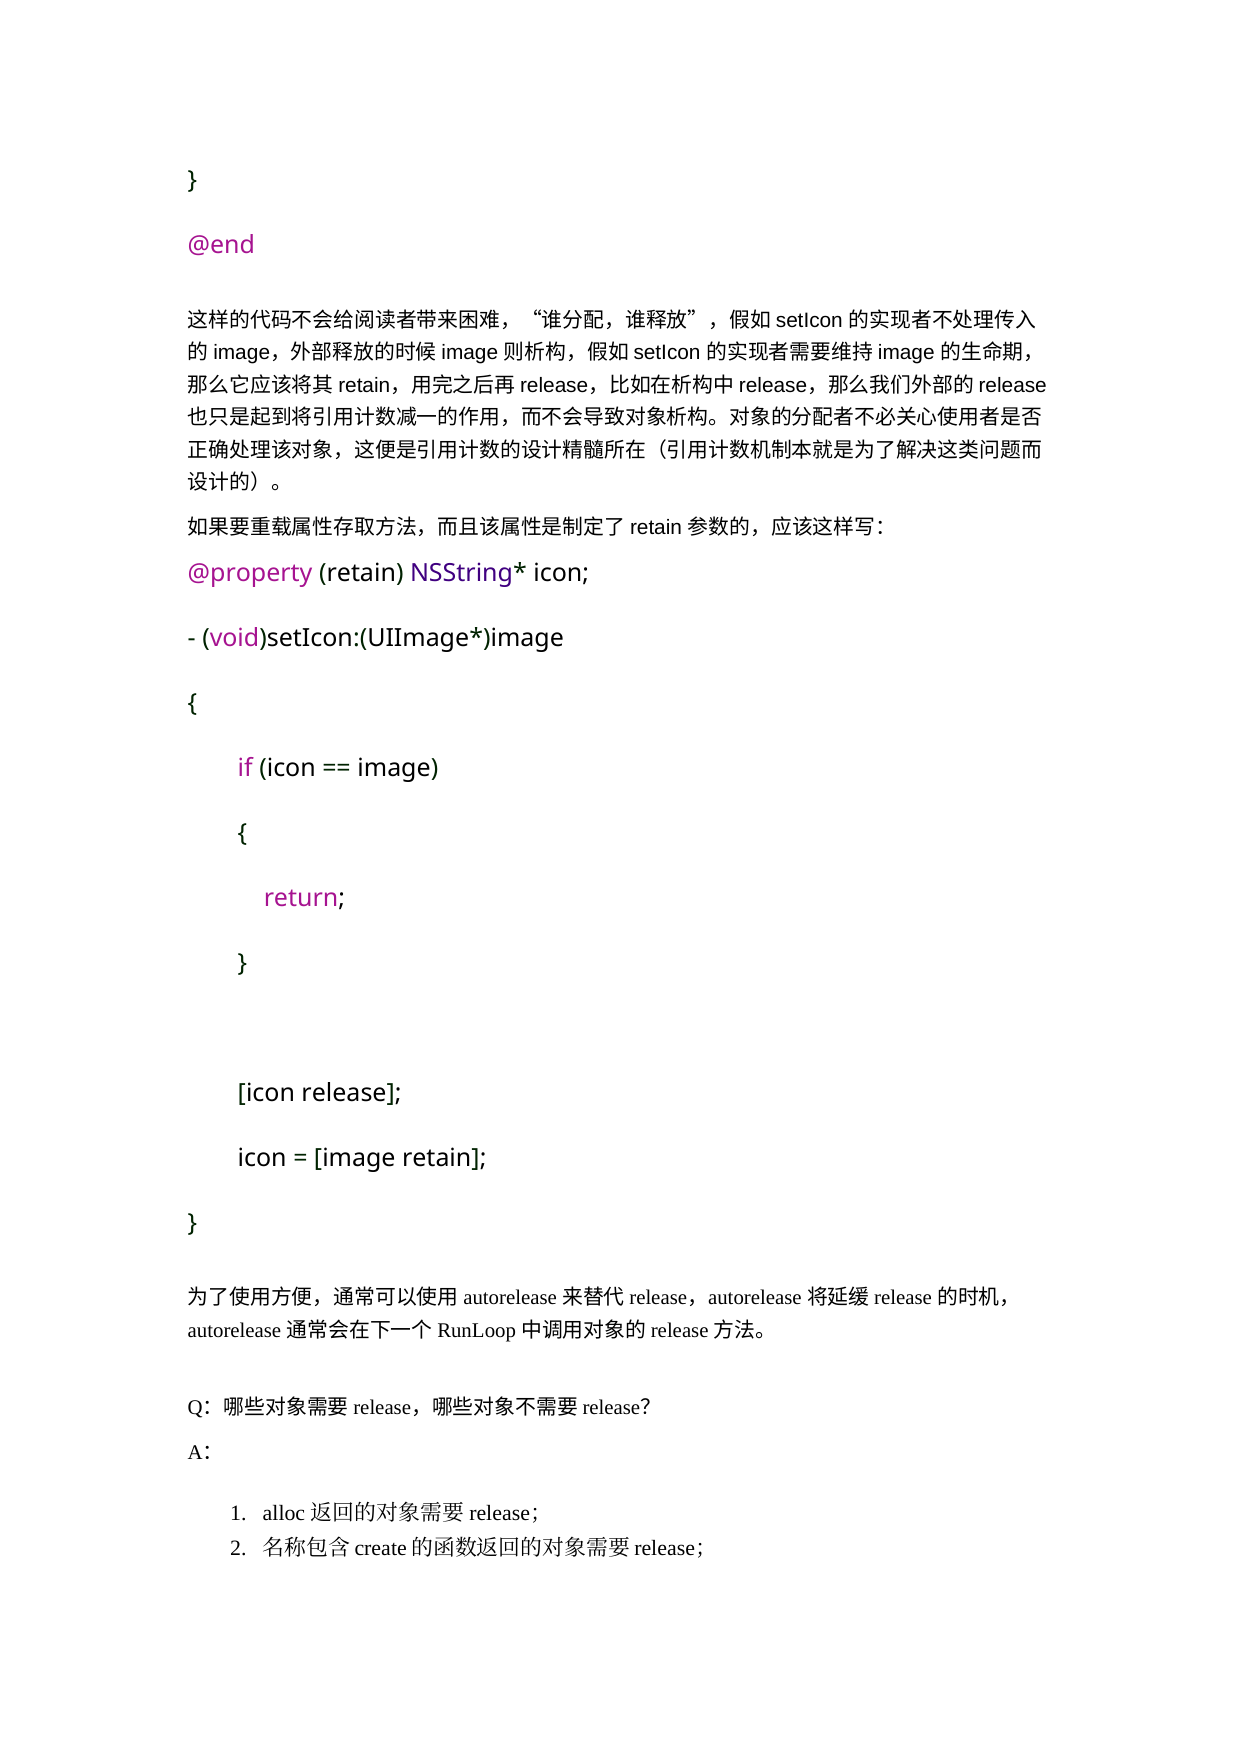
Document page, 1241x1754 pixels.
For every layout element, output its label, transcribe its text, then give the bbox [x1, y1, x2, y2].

text 为了使用方便，通常可以使用 autorelease 来替代 release，autorelease 将延缓 release 的时机，autorelease 通常会在下一个 RunLoop 中调用对象的 release 方法。 [187, 1279, 1053, 1344]
text icon = [image retain]; [187, 1139, 1053, 1204]
text } [187, 162, 1053, 227]
text } [187, 1204, 1053, 1269]
text [icon release]; [187, 1074, 1053, 1139]
text Q：哪些对象需要 release，哪些对象不需要 release？ [187, 1357, 1053, 1422]
text A： [187, 1434, 1053, 1467]
text if (icon == image) [187, 749, 1053, 814]
text return; [187, 879, 1053, 944]
list 名称包含create的函数返回的对象需要release； [230, 1531, 1053, 1564]
text { [187, 684, 1053, 749]
text 这样的代码不会给阅读者带来困难，“谁分配，谁释放”，假如 setIcon 的实现者不处理传入的 image，外部释放的时候 image 则析构，假如 setIcon 的实现者需要维持 image 的生命期，那么它应该将其 retain，用完之后再 release，比如在析构中 release，那么我们外部的 release 也只是起到将引用计数减一的作用，而不会导致对象析构。对象的分配者不必关心使用者是否正确处理该对象，这便是引用计数的设计精髓所在（引用计数机制本就是为了解决这类问题而设计的）。 [187, 302, 1053, 497]
text @property (retain) NSString* icon; [187, 554, 1053, 619]
text 如果要重载属性存取方法，而且该属性是制定了 retain 参数的，应该这样写： [187, 509, 1053, 542]
text @end [187, 227, 1053, 292]
text } [187, 944, 1053, 1009]
text { [187, 814, 1053, 879]
text - (void)setIcon:(UIImage*)image [187, 619, 1053, 684]
list alloc 返回的对象需要 release； [230, 1496, 1053, 1529]
